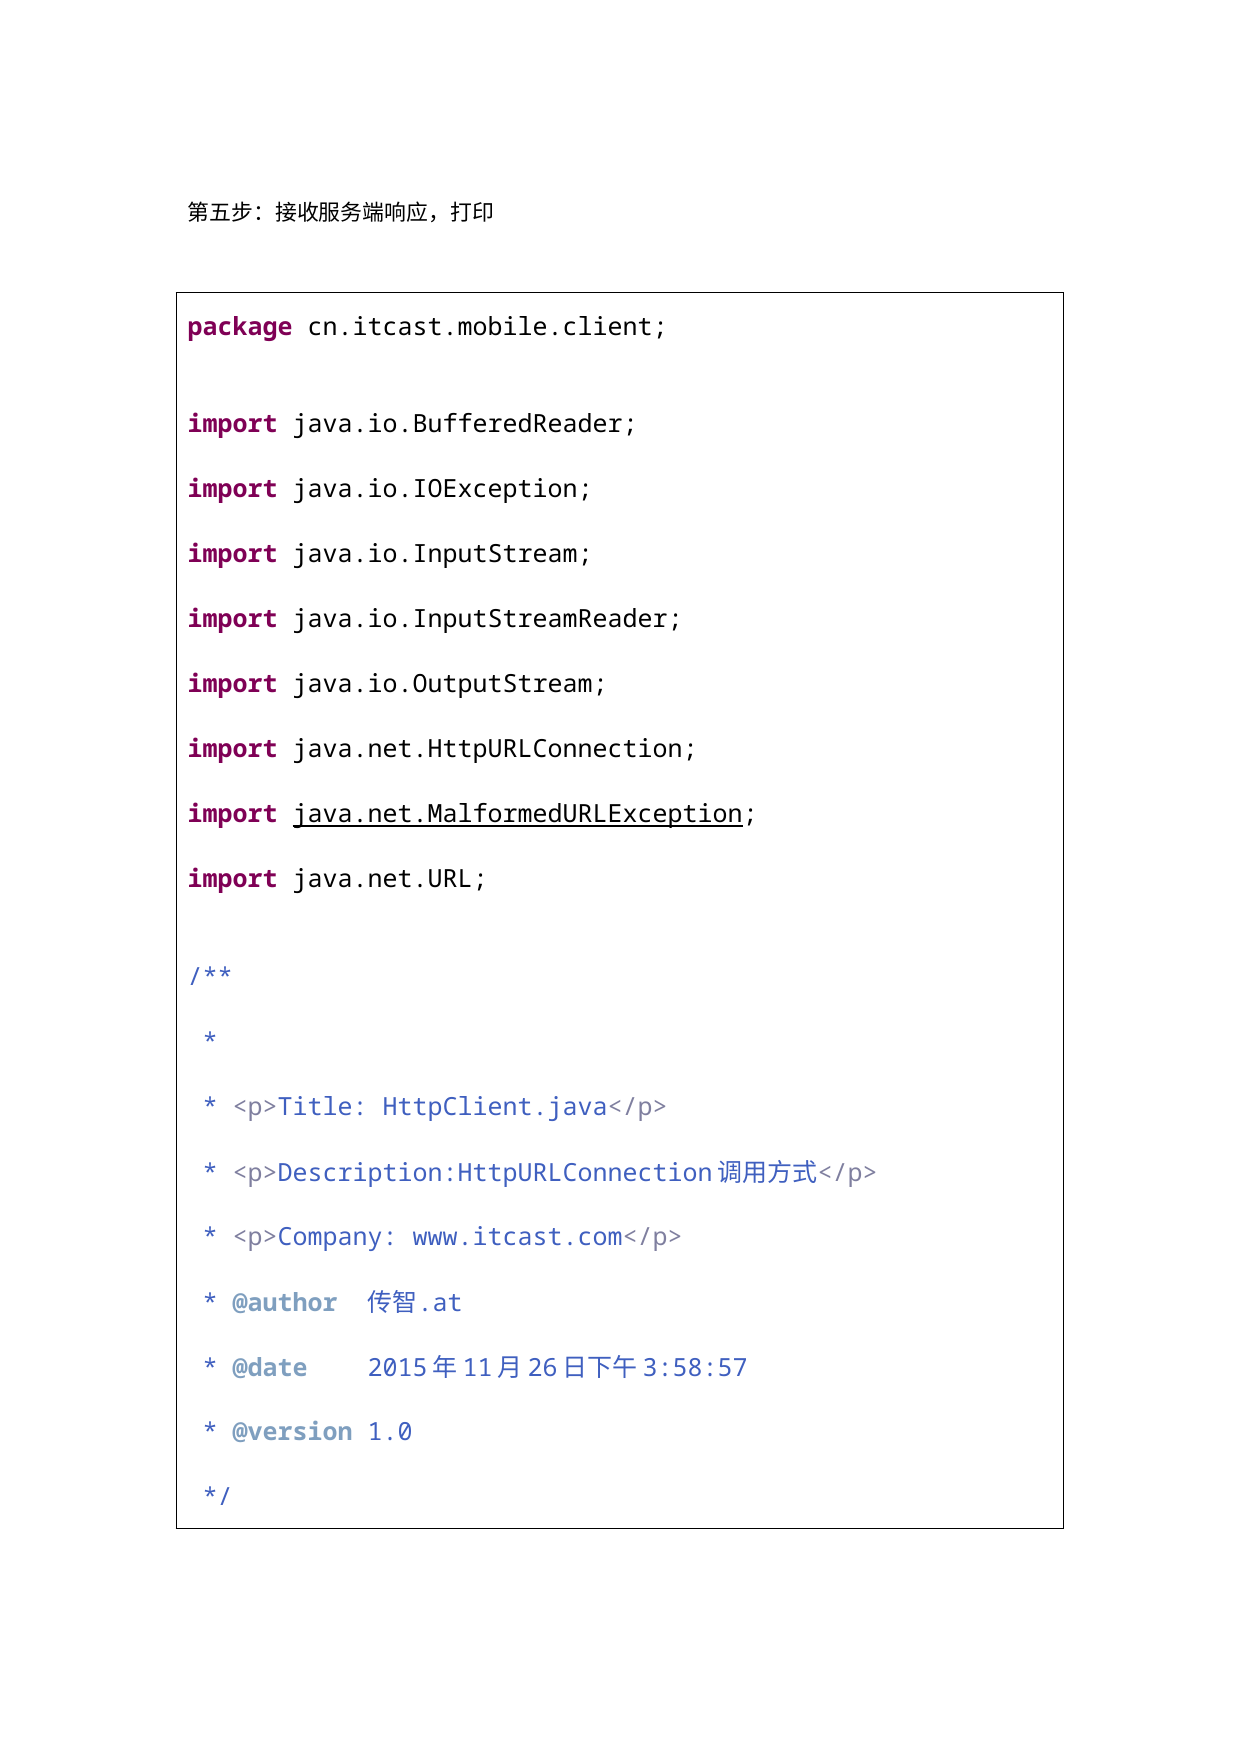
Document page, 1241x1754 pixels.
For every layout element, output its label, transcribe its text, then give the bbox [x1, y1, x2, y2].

text 第五步：接收服务端响应，打印 [187, 194, 1053, 227]
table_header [177, 293, 1063, 1528]
